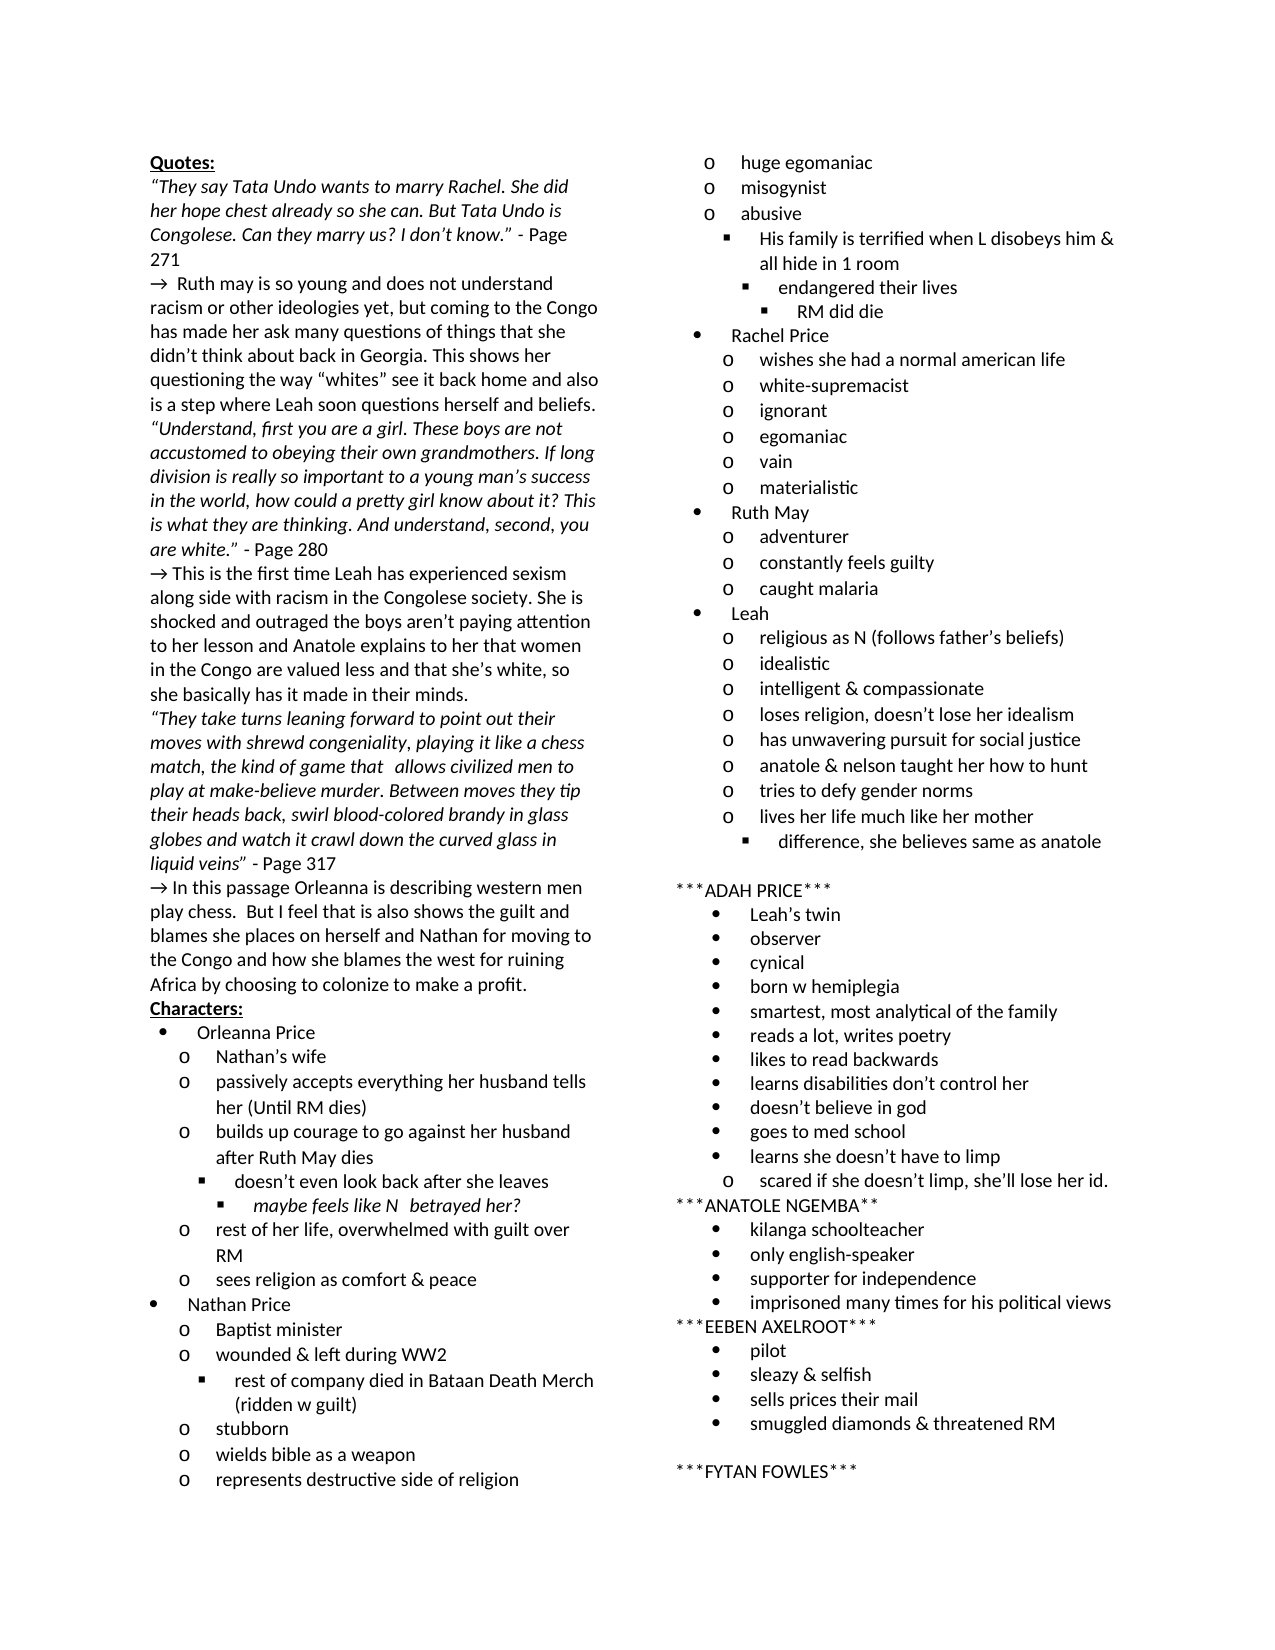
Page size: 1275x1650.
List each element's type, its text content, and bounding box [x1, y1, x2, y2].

list ignorant [722, 398, 1125, 424]
list represents destructive side of religion [178, 1467, 600, 1493]
list egomaniac [722, 424, 1125, 449]
list RM did die [759, 299, 1125, 323]
text “They take turns leaning forward to point out their moves with shrewd congeniality, playing it like a chess match, the kind of game that allows civilized men to play at make-believe murder. Between moves they tip their heads back, swirl blood-colored brandy in glass globes and watch it crawl down the curved glass in liquid veins” - Page 317 [150, 706, 600, 875]
list pilot [712, 1338, 1125, 1363]
list Leah [694, 601, 1125, 625]
list sells prices their mail [712, 1387, 1125, 1411]
list goes to med school [712, 1119, 1125, 1144]
list maybe feels like N betrayed her? [216, 1193, 600, 1217]
list stubborn [178, 1416, 600, 1442]
text “Understand, first you are a girl. These boys are not accustomed to obeying their own grandmothers. If long division is really so important to a young man’s success in the world, how could a pretty girl know about it? This is what they are thinking. And understand, second, you are white.” - Page 280 [150, 416, 600, 561]
list doesn’t even look back after she leaves [197, 1169, 600, 1193]
list tries to defy gender norms [722, 778, 1125, 804]
list Orleanna Price [159, 1020, 600, 1044]
list wounded & left during WW2 [178, 1342, 600, 1368]
list Nathan Price [150, 1293, 600, 1317]
text ***FYTAN FOWLES*** [675, 1459, 1125, 1483]
text → Ruth may is so young and does not understand racism or other ideologies yet, but coming to the Congo has made her ask many questions of things that she didn’t think about back in Georgia. This shows her questioning the way “whites” see it back home and also is a step where Leah soon questions herself and beliefs. [150, 271, 600, 416]
list His family is terrified when L disobeys him & all hide in 1 room [722, 227, 1125, 275]
text → This is the first time Leah has experienced sexism along side with racism in the Congolese society. She is shocked and outraged the boys aren’t paying attention to her lesson and Anatole explains to her that women in the Congo are valued less and that she’s white, so she basically has it made in their minds. [150, 561, 600, 706]
list likes to read backwards [712, 1047, 1125, 1071]
list cynical [712, 950, 1125, 974]
list doesn’t believe in god [712, 1095, 1125, 1119]
list difference, she believes same as anatole [741, 829, 1125, 854]
text “They say Tata Undo wants to marry Rachel. She did her hope chest already so she can. But Tata Undo is Congolese. Can they marry us? I don’t know.” - Page 271 [150, 174, 600, 271]
list has unwavering pursuit for social justice [722, 727, 1125, 753]
list reads a lot, writes poetry [712, 1023, 1125, 1047]
list smartest, most analytical of the family [712, 999, 1125, 1023]
text Quotes: [150, 150, 600, 174]
list learns disabilities don’t control her [712, 1071, 1125, 1095]
list materialistic [722, 475, 1125, 501]
text ***EEBEN AXELROOT*** [675, 1314, 1125, 1338]
list wishes she had a normal american life [722, 347, 1125, 373]
list caught malaria [722, 576, 1125, 601]
list abusive [703, 201, 1125, 227]
list supporter for independence [712, 1266, 1125, 1290]
list wields bible as a weapon [178, 1442, 600, 1467]
list rest of company died in Bataan Death Merch (ridden w guilt) [197, 1368, 600, 1416]
list religious as N (follows father’s beliefs) [722, 625, 1125, 651]
list loses religion, doesn’t lose her idealism [722, 702, 1125, 727]
list imprisoned many times for his political views [712, 1290, 1125, 1314]
text Characters: [150, 996, 600, 1020]
list rest of her life, overwhelmed with guilt over RM [178, 1217, 600, 1267]
list vain [722, 449, 1125, 475]
list Ruth May [694, 501, 1125, 525]
list Baptist minister [178, 1317, 600, 1342]
list endangered their lives [741, 275, 1125, 299]
list white-supremacist [722, 373, 1125, 398]
list huge egomaniac [703, 150, 1125, 176]
text → In this passage Orleanna is describing western men play chess. But I feel that is also shows the guilt and blames she places on herself and Nathan for moving to the Congo and how she blames the west for ruining Africa by choosing to colonize to make a profit. [150, 875, 600, 996]
list constantly feels guilty [722, 550, 1125, 576]
list builds up courage to go against her husband after Ruth May dies [178, 1119, 600, 1169]
list sleazy & selfish [712, 1363, 1125, 1387]
list smuggled diamonds & threatened RM [712, 1411, 1125, 1435]
list scared if she doesn’t limp, she’ll lose her id. [722, 1168, 1125, 1193]
list Nathan’s wife [178, 1044, 600, 1070]
list Leah’s twin [712, 902, 1125, 926]
list intelligent & compassionate [722, 676, 1125, 702]
list anatole & nelson taught her how to hunt [722, 753, 1125, 778]
list lives her life much like her mother [722, 804, 1125, 829]
list sees religion as comfort & peace [178, 1267, 600, 1293]
text ***ADAH PRICE*** [675, 878, 1125, 902]
list only english-speaker [712, 1242, 1125, 1266]
list observer [712, 926, 1125, 950]
list misogynist [703, 176, 1125, 201]
list learns she doesn’t have to limp [712, 1144, 1125, 1168]
list Rachel Price [694, 323, 1125, 347]
list born w hemiplegia [712, 974, 1125, 999]
list kilanga schoolteacher [712, 1218, 1125, 1242]
list idealistic [722, 651, 1125, 676]
list adventurer [722, 525, 1125, 550]
list passively accepts everything her husband tells her (Until RM dies) [178, 1070, 600, 1119]
text ***ANATOLE NGEMBA** [675, 1193, 1125, 1218]
